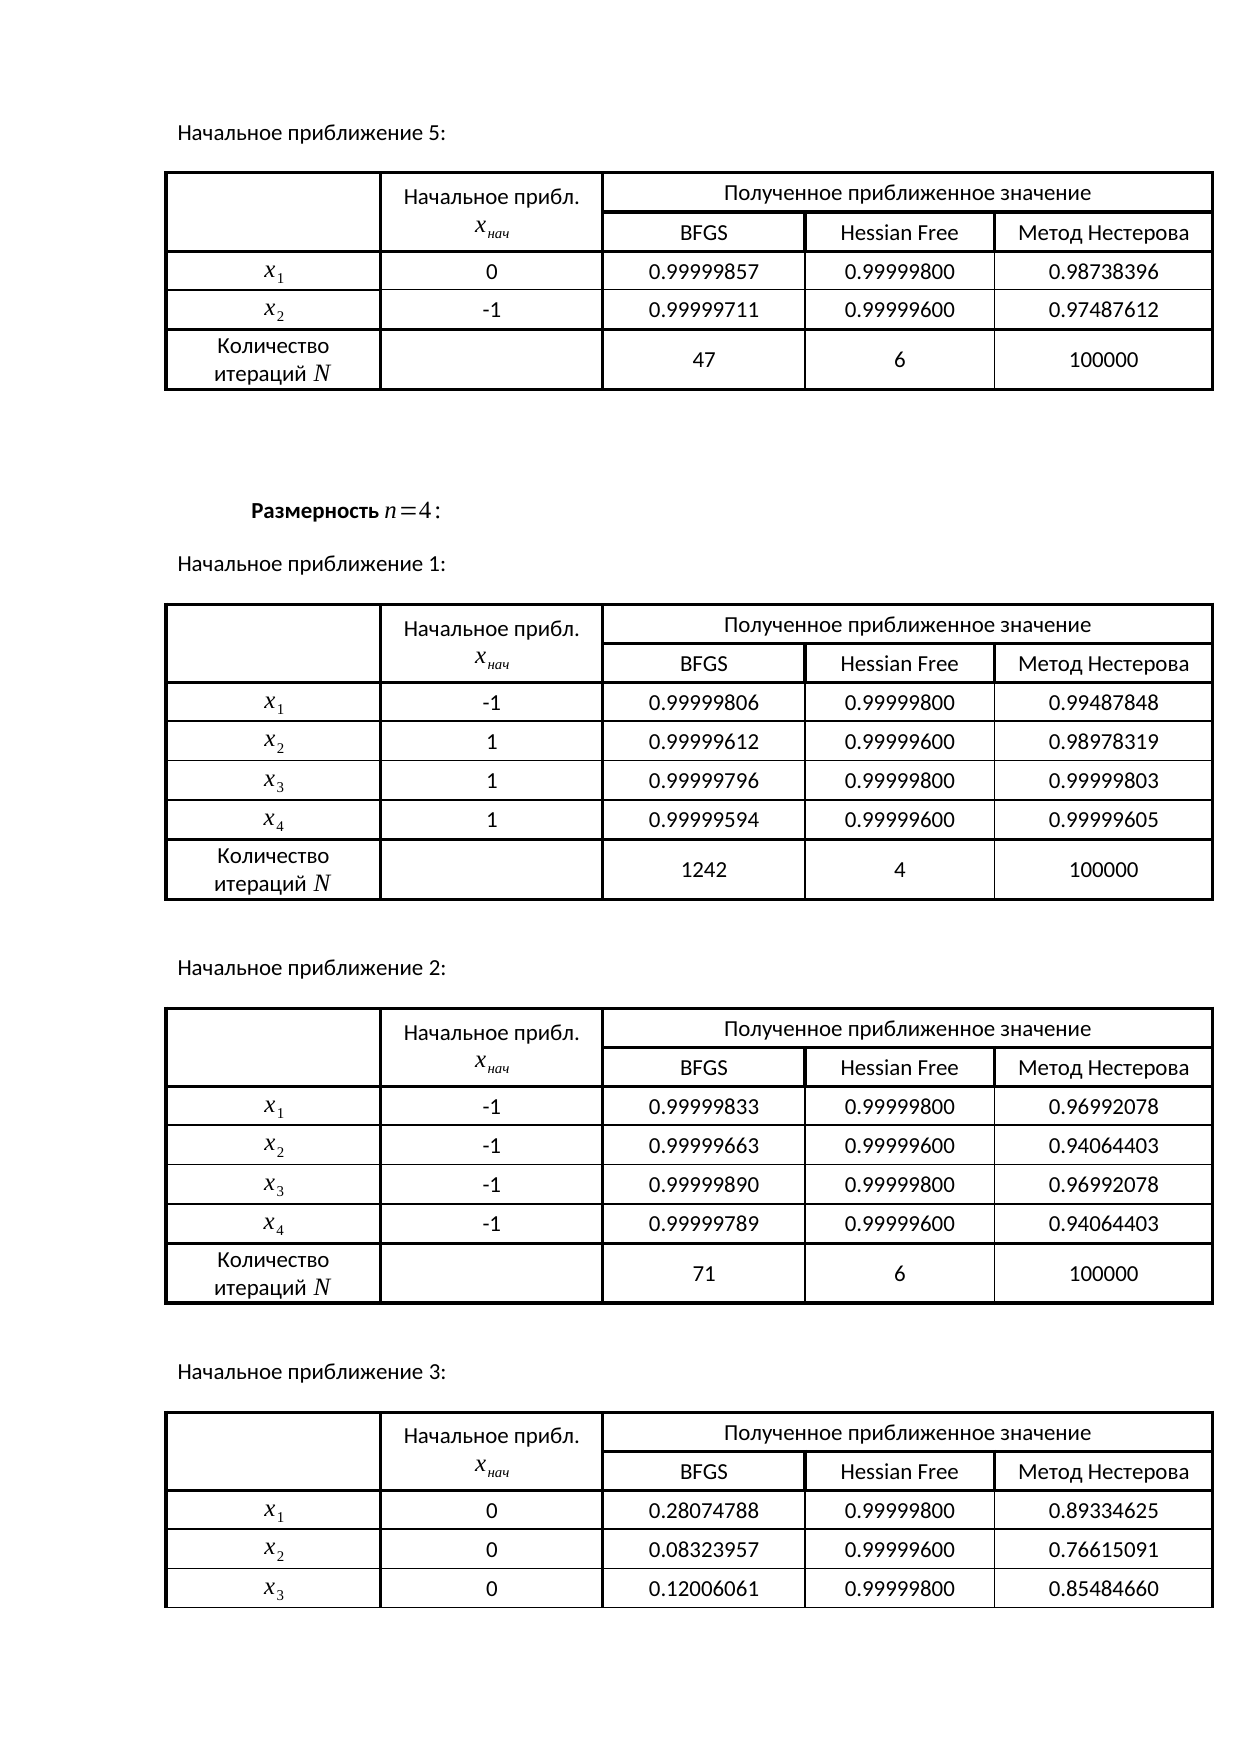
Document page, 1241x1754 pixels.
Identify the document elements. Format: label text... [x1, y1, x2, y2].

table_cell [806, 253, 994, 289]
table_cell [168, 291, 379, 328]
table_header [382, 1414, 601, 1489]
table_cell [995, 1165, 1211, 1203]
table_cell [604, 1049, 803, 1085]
text Начальное приближение 3: [177, 1357, 1152, 1386]
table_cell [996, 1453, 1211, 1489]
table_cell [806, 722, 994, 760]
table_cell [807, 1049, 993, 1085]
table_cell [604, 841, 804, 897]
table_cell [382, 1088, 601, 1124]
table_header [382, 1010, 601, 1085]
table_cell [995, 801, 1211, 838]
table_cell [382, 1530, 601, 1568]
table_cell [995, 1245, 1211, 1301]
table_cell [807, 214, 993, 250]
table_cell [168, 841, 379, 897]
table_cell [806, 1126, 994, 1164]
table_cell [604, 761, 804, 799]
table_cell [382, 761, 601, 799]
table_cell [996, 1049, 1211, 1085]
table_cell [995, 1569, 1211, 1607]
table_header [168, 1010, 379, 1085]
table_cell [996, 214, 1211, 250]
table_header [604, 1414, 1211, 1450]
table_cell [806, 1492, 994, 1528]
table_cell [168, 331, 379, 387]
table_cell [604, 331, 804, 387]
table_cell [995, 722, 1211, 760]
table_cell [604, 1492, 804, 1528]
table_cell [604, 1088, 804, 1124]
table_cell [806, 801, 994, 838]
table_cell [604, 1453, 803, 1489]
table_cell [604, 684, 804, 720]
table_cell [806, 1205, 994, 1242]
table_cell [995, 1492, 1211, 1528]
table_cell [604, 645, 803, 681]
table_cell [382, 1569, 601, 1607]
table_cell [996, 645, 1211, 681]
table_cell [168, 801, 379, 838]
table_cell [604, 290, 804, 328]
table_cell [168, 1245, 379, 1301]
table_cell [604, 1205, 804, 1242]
text Начальное приближение 1: [177, 549, 1152, 578]
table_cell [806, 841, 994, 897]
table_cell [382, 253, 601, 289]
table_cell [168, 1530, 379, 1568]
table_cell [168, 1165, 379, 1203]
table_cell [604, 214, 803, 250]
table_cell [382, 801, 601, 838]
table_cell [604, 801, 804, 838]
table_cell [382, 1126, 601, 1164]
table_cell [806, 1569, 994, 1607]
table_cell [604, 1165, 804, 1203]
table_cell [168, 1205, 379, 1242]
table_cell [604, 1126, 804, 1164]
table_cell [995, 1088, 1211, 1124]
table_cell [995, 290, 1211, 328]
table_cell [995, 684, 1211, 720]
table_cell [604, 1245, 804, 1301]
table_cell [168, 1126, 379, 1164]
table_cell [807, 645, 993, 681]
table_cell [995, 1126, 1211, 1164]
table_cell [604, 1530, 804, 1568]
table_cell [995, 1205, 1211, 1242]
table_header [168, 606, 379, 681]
text Размерность [177, 497, 1152, 524]
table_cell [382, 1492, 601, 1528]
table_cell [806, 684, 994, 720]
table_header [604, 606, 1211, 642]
text Начальное приближение 2: [177, 953, 1152, 982]
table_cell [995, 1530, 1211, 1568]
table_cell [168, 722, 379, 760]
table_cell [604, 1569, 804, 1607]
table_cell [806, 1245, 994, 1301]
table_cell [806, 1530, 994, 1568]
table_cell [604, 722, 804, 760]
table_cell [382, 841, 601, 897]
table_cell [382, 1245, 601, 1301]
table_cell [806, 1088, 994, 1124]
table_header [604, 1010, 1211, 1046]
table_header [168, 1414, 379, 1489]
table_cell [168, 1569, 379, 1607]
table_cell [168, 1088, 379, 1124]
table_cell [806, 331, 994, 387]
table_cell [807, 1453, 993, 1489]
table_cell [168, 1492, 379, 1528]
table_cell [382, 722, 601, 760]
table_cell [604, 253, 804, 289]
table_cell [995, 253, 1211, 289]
text Начальное приближение 5: [177, 118, 1152, 146]
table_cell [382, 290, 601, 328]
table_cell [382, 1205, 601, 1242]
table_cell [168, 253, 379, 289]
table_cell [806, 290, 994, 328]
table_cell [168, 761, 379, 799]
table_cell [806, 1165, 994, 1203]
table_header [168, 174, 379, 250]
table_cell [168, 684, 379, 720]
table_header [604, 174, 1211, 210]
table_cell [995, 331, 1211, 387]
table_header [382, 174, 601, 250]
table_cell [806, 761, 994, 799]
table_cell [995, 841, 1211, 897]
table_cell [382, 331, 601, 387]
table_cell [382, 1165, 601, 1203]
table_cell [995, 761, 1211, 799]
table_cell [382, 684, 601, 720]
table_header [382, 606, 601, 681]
